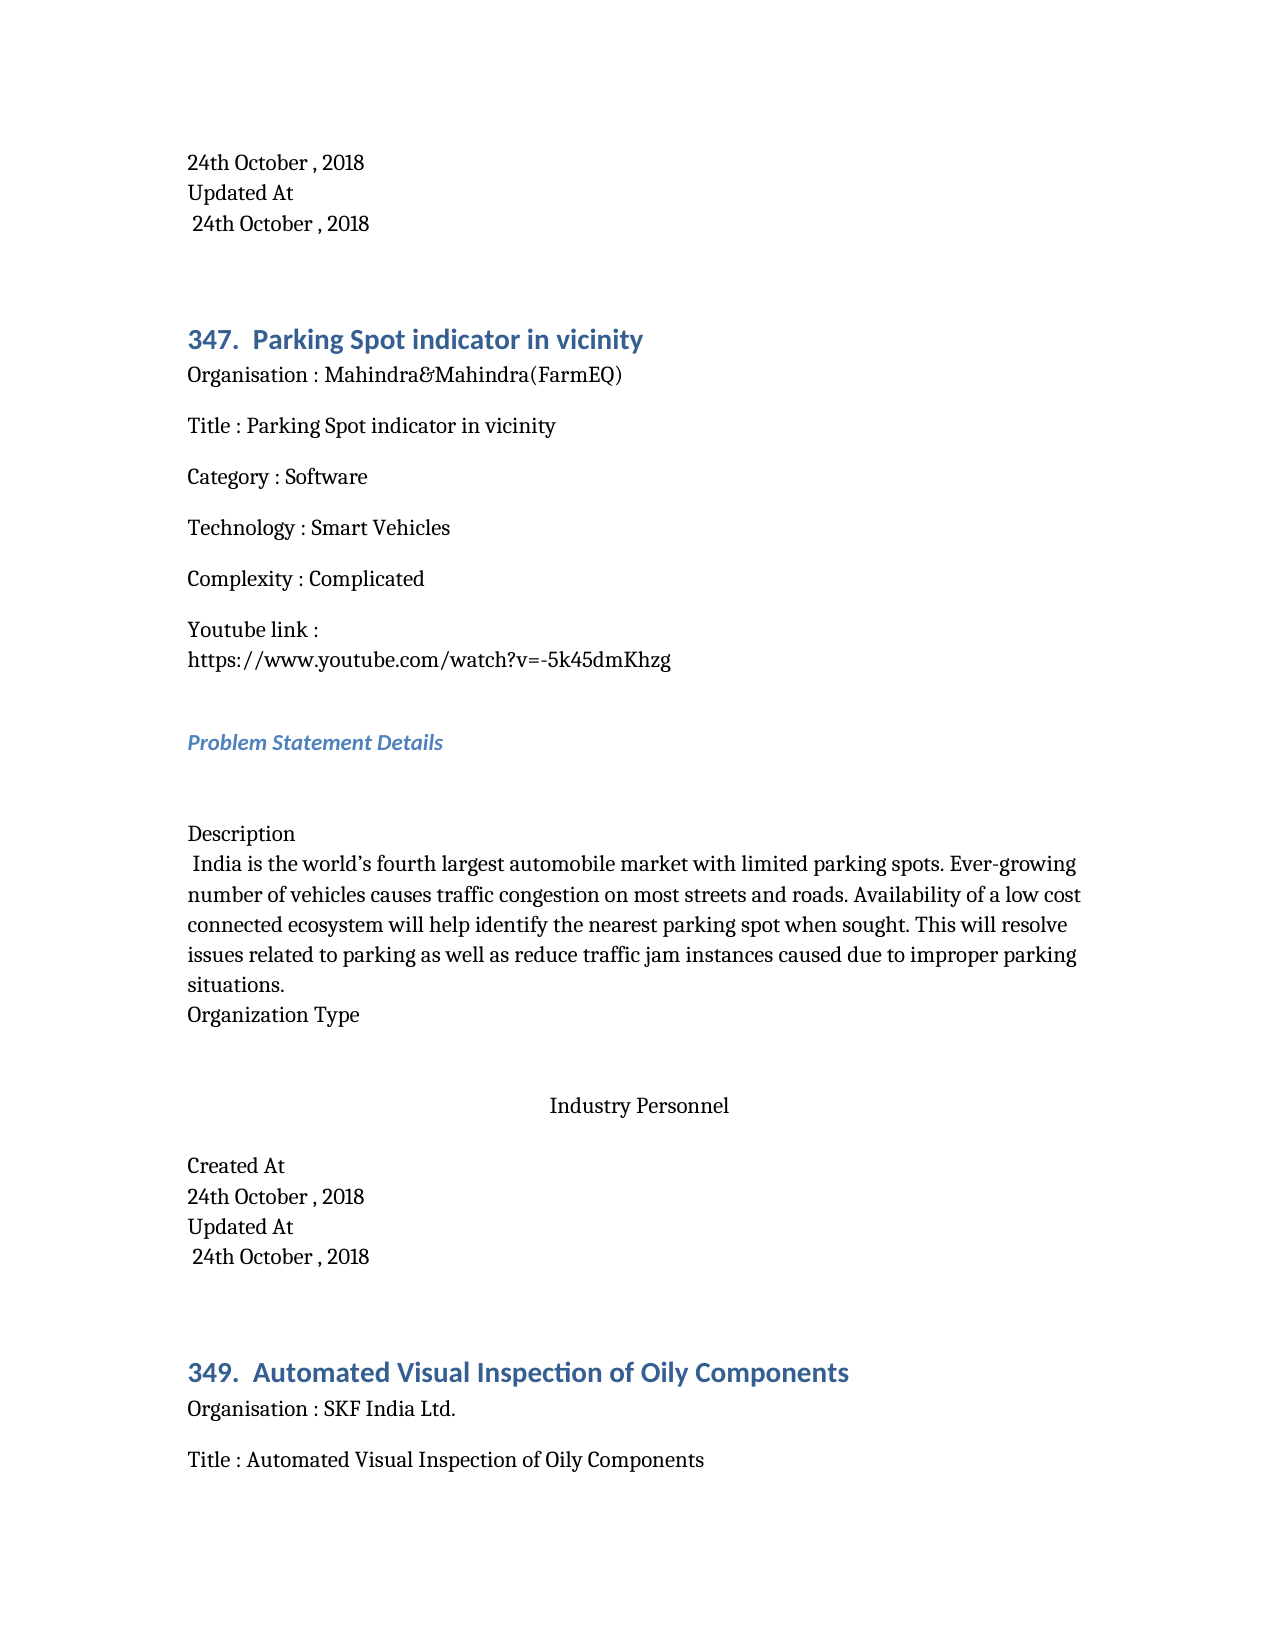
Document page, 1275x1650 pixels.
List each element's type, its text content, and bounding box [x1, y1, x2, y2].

text Title : Automated Visual Inspection of Oily Components [187, 1446, 1087, 1473]
subtitle Problem Statement Details [187, 728, 1087, 756]
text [187, 150, 1087, 267]
text Technology : Smart Vehicles [187, 515, 1087, 541]
subtitle 347. Parking Spot indicator in vicinity [187, 321, 1087, 356]
text Organisation : SKF India Ltd. [187, 1395, 1087, 1422]
text Organisation : Mahindra&Mahindra(FarmEQ) [187, 362, 1087, 388]
subtitle 349. Automated Visual Inspection of Oily Components [187, 1354, 1087, 1390]
text Category : Software [187, 464, 1087, 490]
text Title : Parking Spot indicator in vicinity [187, 413, 1087, 439]
text Youtube link : https://www.youtube.com/watch?v=-5k45dmKhzg [187, 617, 1087, 704]
text Description India is the world’s fourth largest automobile market with limited parking spots. Ever-growing number of vehicles causes traffic congestion on most streets and roads. Availability of a low cost connected ecosystem will help identify the nearest parking spot when sought. This will resolve issues related to parking as well as reduce traffic jam instances caused due to improper parking situations. Organization Type Industry Personnel Created At 24th October , 2018 Updated At 24th October , 2018 [187, 761, 1087, 1301]
text Complexity : Complicated [187, 566, 1087, 592]
